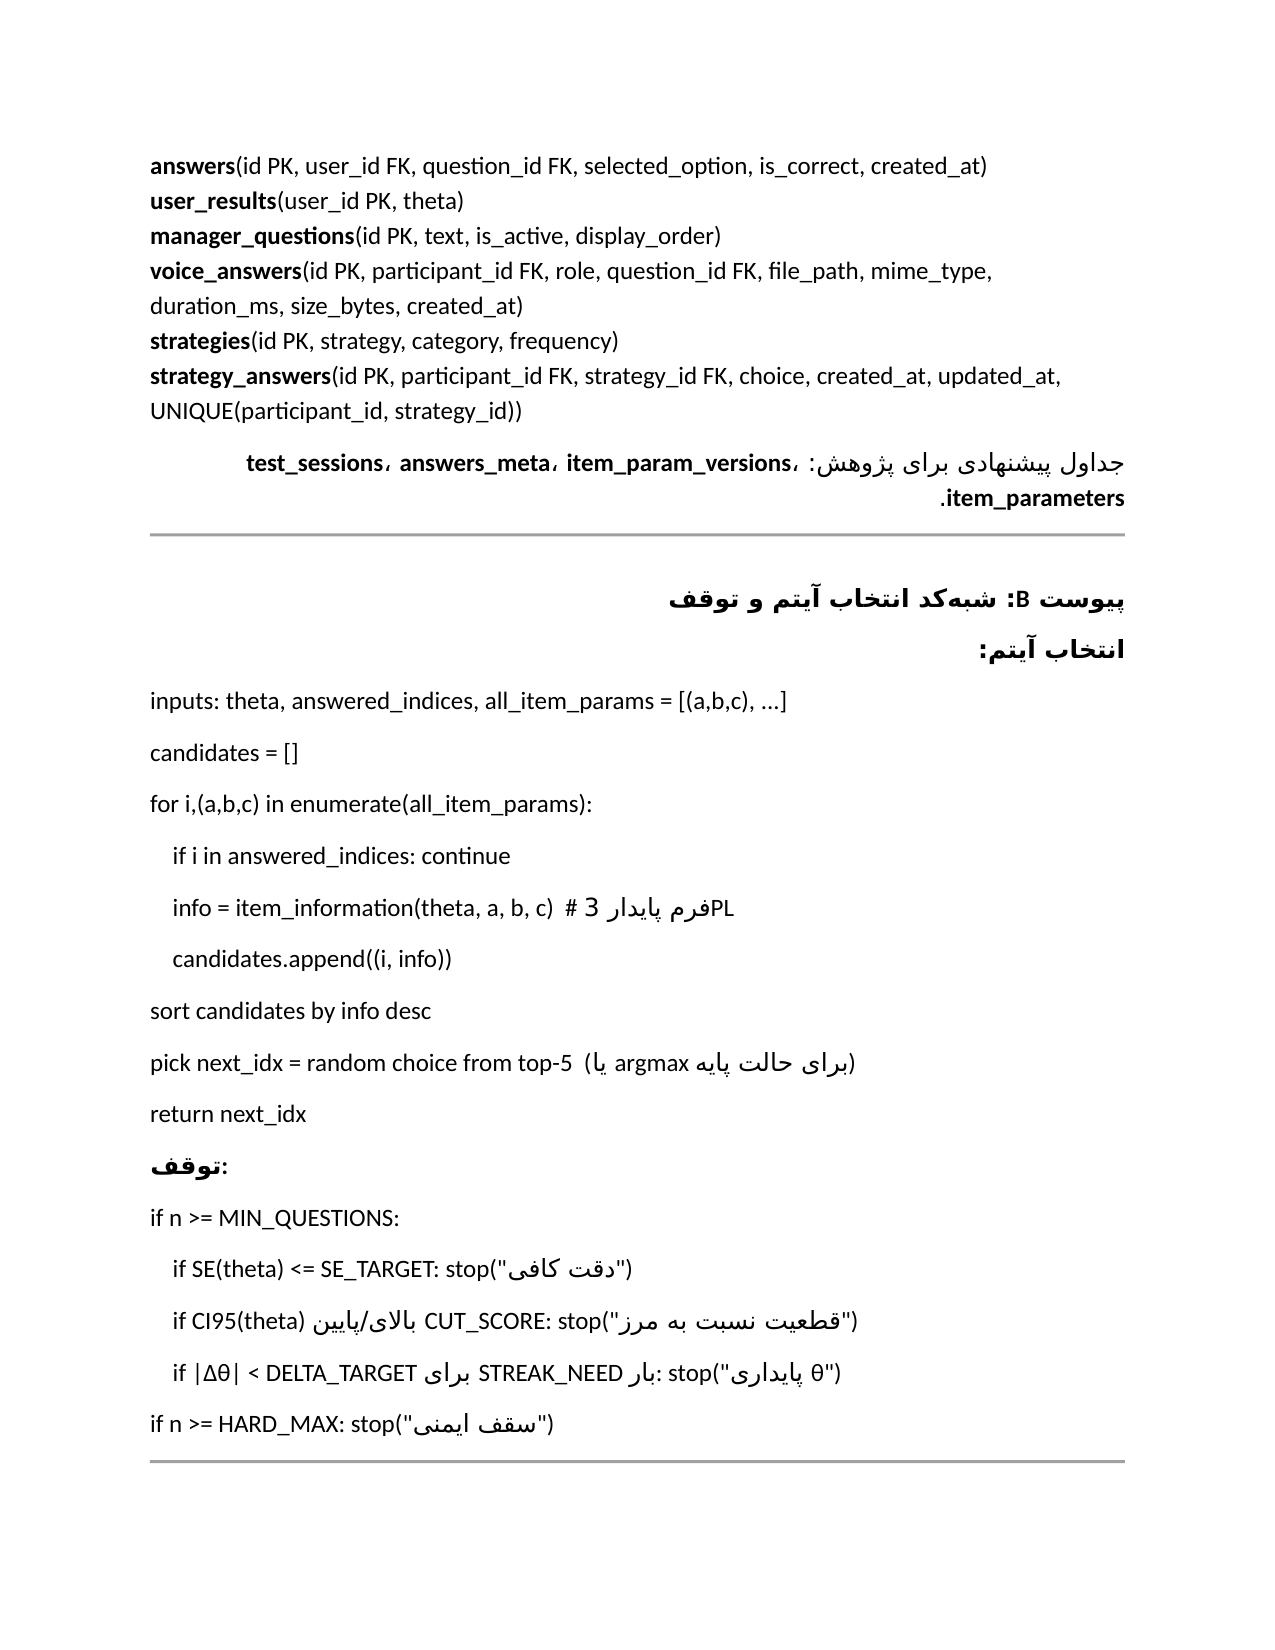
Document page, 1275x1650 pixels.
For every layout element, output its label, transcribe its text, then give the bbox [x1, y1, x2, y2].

text inputs: theta, answered_indices, all_item_params = [(a,b,c), ...] [150, 685, 1125, 716]
text pick next_idx = random choice from top-5 (یا argmax برای حالت پایه) [150, 1047, 1125, 1077]
text for i,(a,b,c) in enumerate(all_item_params): [150, 788, 1125, 819]
text پیوست B: شبه‌کد انتخاب آیتم و توقف [150, 583, 1125, 614]
text sort candidates by info desc [150, 995, 1125, 1026]
text انتخاب آیتم: [150, 635, 1125, 664]
text info = item_information(theta, a, b, c) # فرم پایدار 3PL [150, 892, 1125, 922]
text if i in answered_indices: continue [150, 840, 1125, 871]
text توقف: [150, 1150, 1125, 1181]
text candidates = [] [150, 737, 1125, 767]
text if n >= MIN_QUESTIONS: [150, 1202, 1125, 1232]
text candidates.append((i, info)) [150, 943, 1125, 974]
text if |Δθ| < DELTA_TARGET برای STREAK_NEED بار: stop("پایداری θ") [150, 1357, 1125, 1387]
text if SE(theta) <= SE_TARGET: stop("دقت کافی") [150, 1253, 1125, 1284]
text if CI95(theta) بالای/پایین CUT_SCORE: stop("قطعیت نسبت به مرز") [150, 1305, 1125, 1336]
text if n >= HARD_MAX: stop("سقف ایمنی") [150, 1408, 1125, 1439]
text جداول پیشنهادی برای پژوهش: test_sessions، answers_meta، item_param_versions، item_parameters. [150, 447, 1125, 512]
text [150, 150, 1125, 426]
text return next_idx [150, 1098, 1125, 1129]
